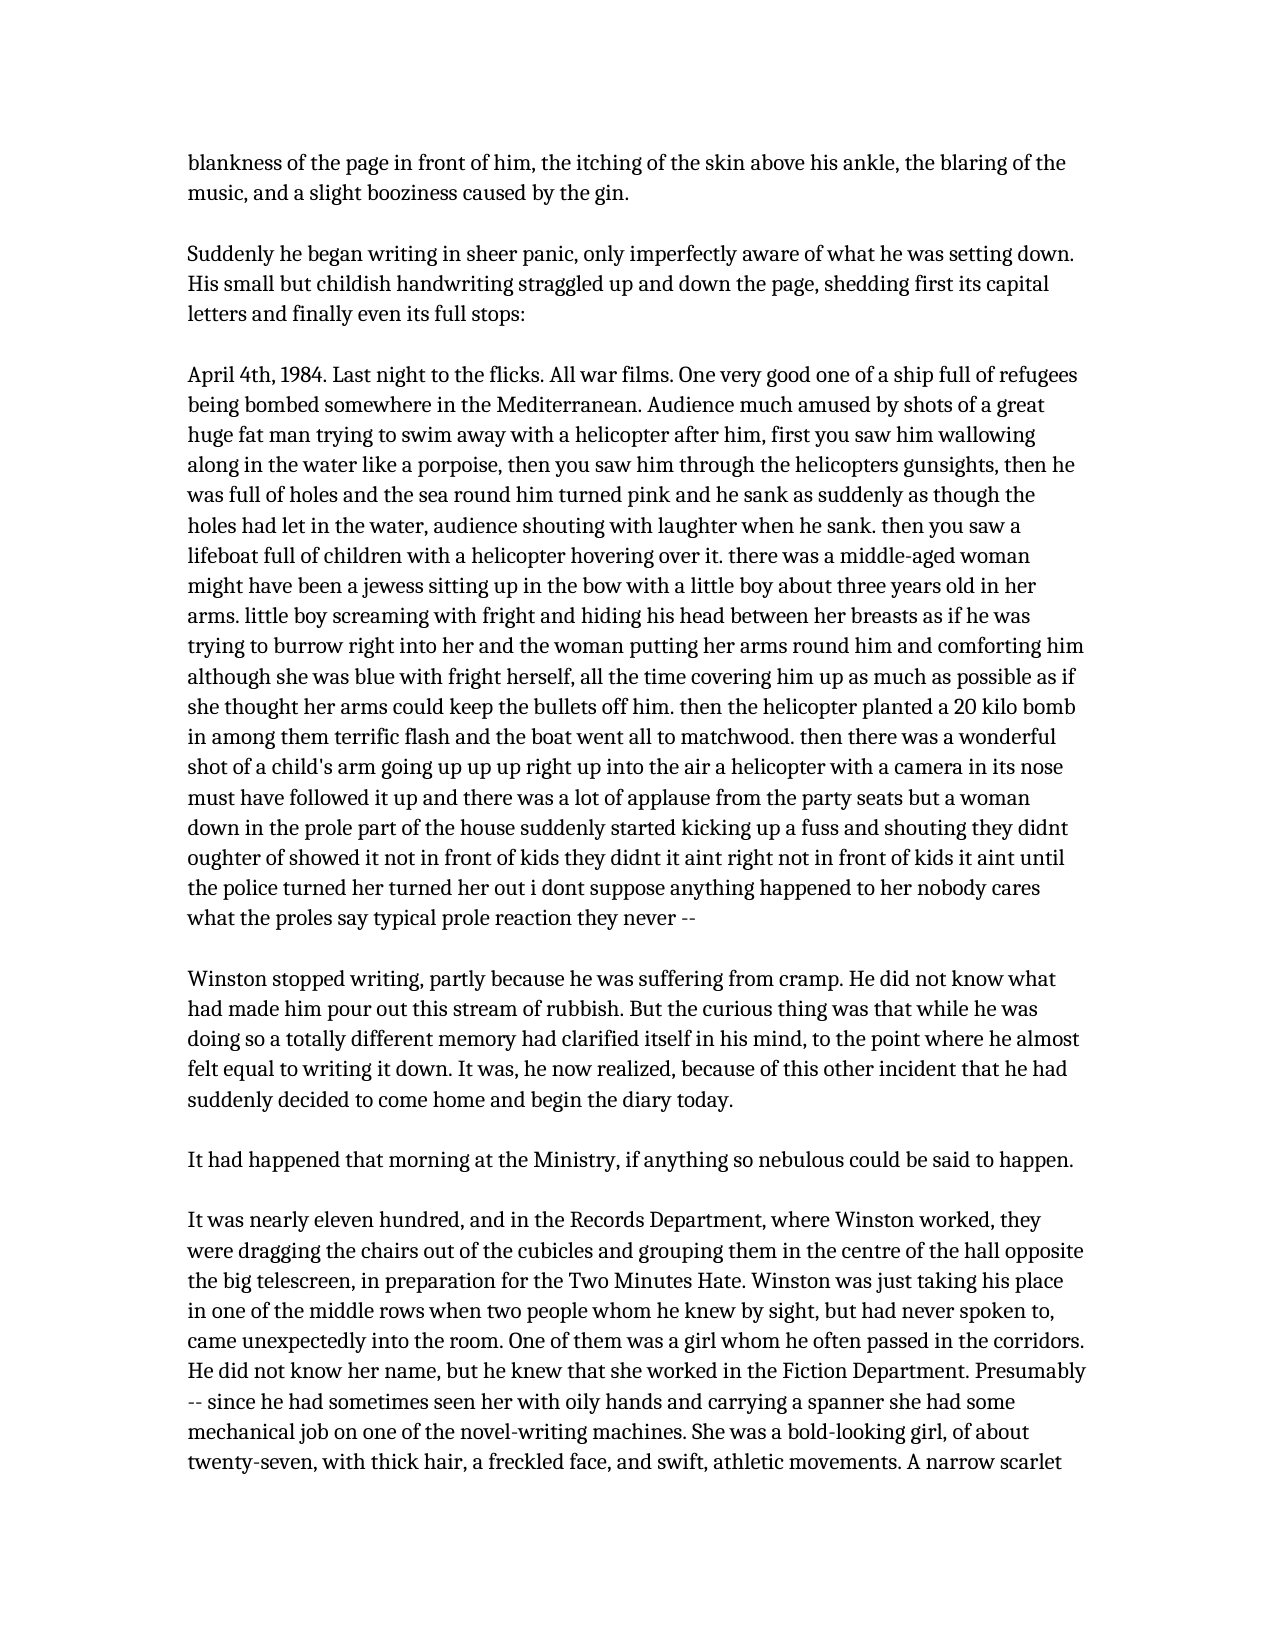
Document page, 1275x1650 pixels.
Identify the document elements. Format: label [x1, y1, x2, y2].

text [187, 150, 1087, 1475]
